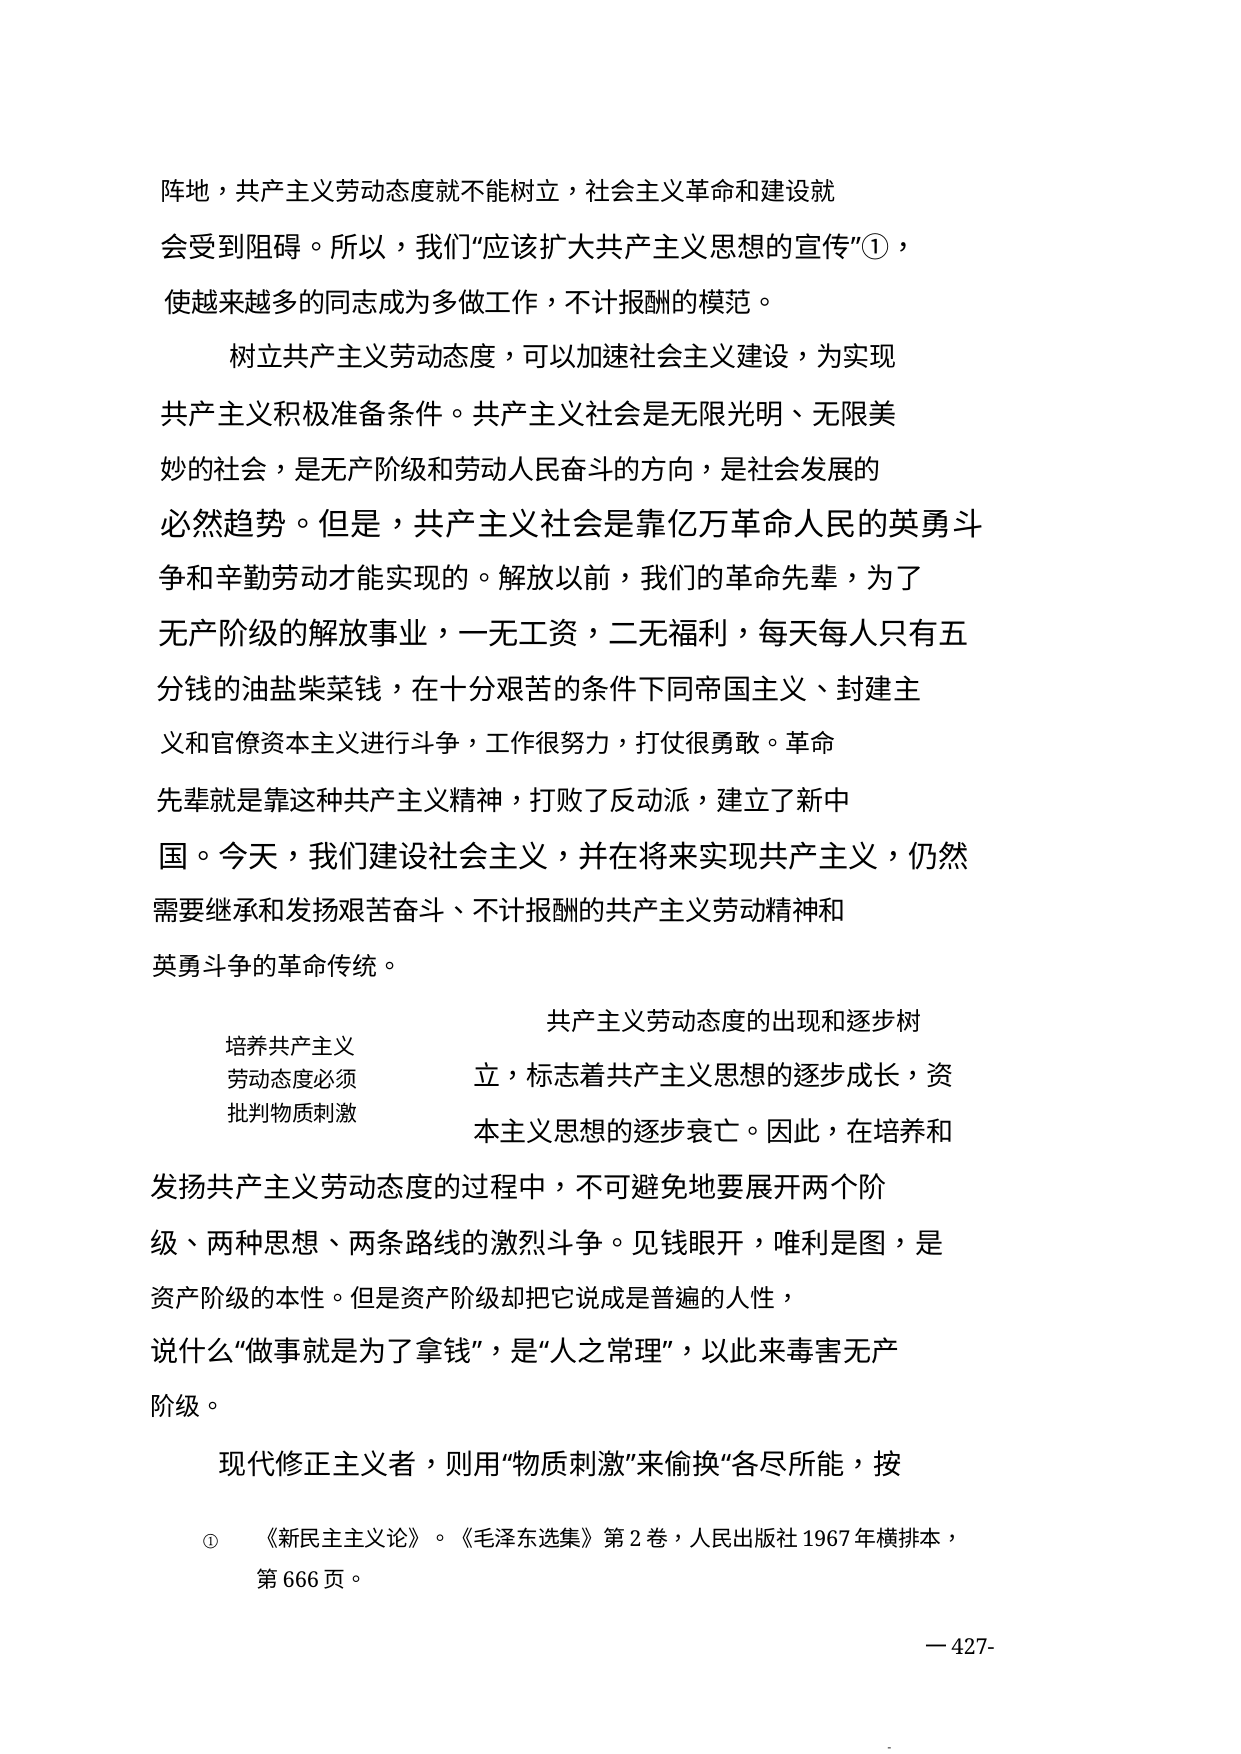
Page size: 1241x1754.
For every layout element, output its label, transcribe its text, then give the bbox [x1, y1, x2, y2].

text 英勇斗争的革命传统。 [152, 956, 1108, 981]
text 义和官僚资本主义进行斗争，工作很努力，打仗很勇敢。革命 [160, 733, 1108, 758]
text 劳动态度必须 [227, 1070, 390, 1092]
text 级、两种思想、两条路线的激烈斗争。见钱眼开，唯利是图，是 [150, 1231, 1095, 1259]
text 争和辛勤劳动才能实现的。解放以前，我们的革命先辈，为了 [158, 566, 1108, 594]
text 国。今天，我们建设社会主义，并在将来实现共产主义，仍然 [158, 843, 1108, 873]
text 先辈就是靠这种共产主义精神，打败了反动派，建立了新中 [156, 789, 1108, 816]
text 共产主义劳动态度的出现和逐步树 [546, 1010, 977, 1035]
text 本主义思想的逐步衰亡。因此，在培养和 [473, 1120, 1025, 1147]
text 分钱的油盐柴菜钱，在十分艰苦的条件下同帝国主义、封建主 [156, 677, 1108, 705]
text 无产阶级的解放事业，一无工资，二无福利，每天每人只有五 [158, 620, 1108, 650]
text 树立共产主义劳动态度，可以加速社会主义建设，为实现 [229, 345, 1108, 372]
text 培养共产主义 [225, 1037, 388, 1059]
text 资产阶级的本性。但是资产阶级却把它说成是普遍的人性， [150, 1287, 1095, 1312]
text 《新民主主义论》。《毛泽东选集》第2卷，人民出版社1967年横排本， [256, 1529, 1041, 1550]
text 批判物质刺激 [227, 1104, 390, 1125]
text ① [202, 1531, 257, 1552]
text 必然趋势。但是，共产主义社会是靠亿万革命人民的英勇斗 [160, 510, 1108, 542]
text 现代修正主义者，则用“物质刺激”来偷换“各尽所能，按 [219, 1452, 1066, 1480]
text 一427- [925, 1637, 1023, 1659]
text 发扬共产主义劳动态度的过程中，不可避免地要展开两个阶 [150, 1174, 1095, 1203]
text 使越来越多的同志成为多做工作，不计报酬的模范。 [164, 291, 1073, 318]
text 第666页。 [256, 1570, 1041, 1592]
text 说什么“做事就是为了拿钱”，是“人之常理”，以此来毒害无产 [150, 1339, 1095, 1367]
text 阵地，共产主义劳动态度就不能树立，社会主义革命和建设就 [160, 181, 1073, 206]
text 需要继承和发扬艰苦奋斗、不计报酬的共产主义劳动精神和 [152, 899, 1108, 926]
text 阶级。 [150, 1395, 1095, 1420]
text 妙的社会，是无产阶级和劳动人民奋斗的方向，是社会发展的 [160, 458, 1108, 484]
text 共产主义积极准备条件。共产主义社会是无限光明、无限美 [160, 402, 1108, 430]
text 会受到阻碍。所以，我们“应该扩大共产主义思想的宣传”①， [160, 235, 1073, 263]
text 立，标志着共产主义思想的逐步成长，资 [473, 1064, 1025, 1091]
